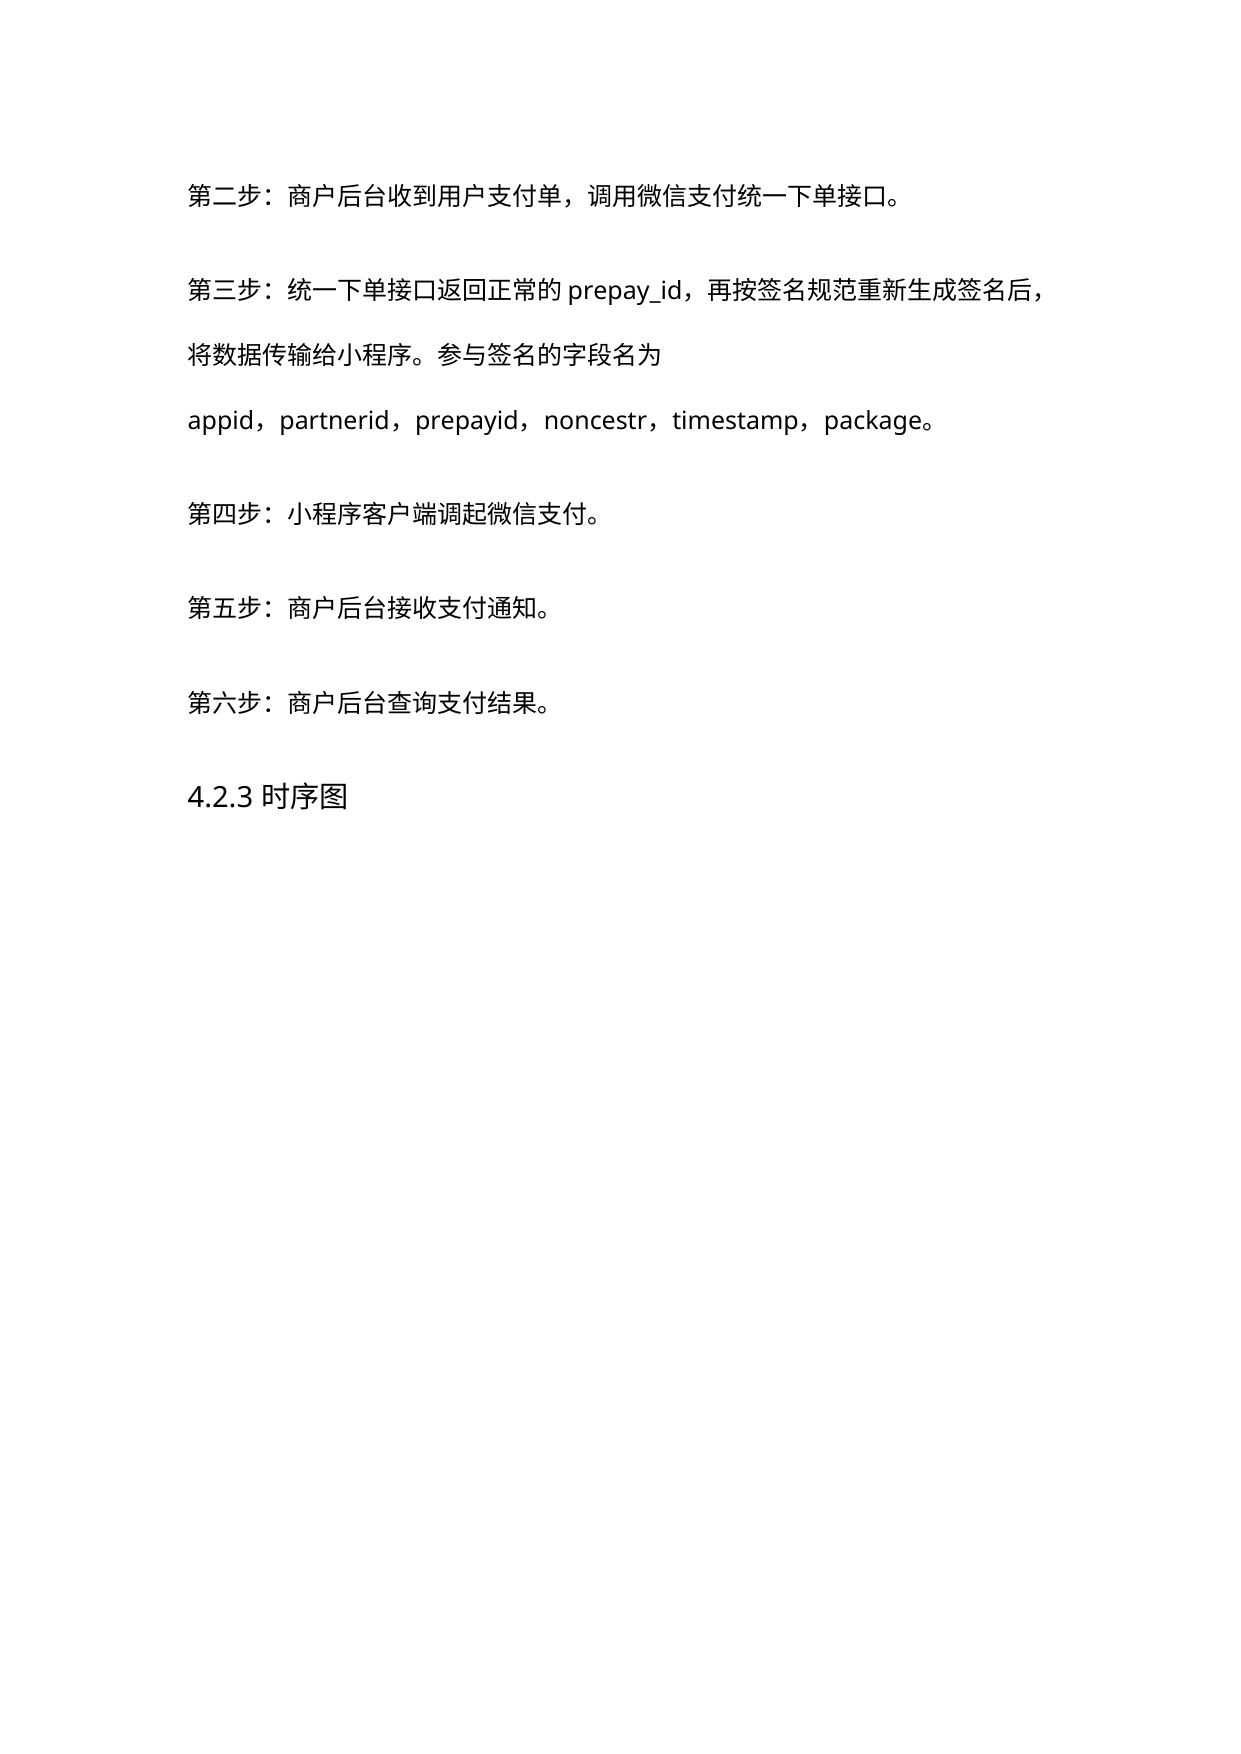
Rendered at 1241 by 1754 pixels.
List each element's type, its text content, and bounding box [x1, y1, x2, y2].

text 第二步：商户后台收到用户支付单，调用微信支付统一下单接口。 [187, 162, 1053, 227]
text 第三步：统一下单接口返回正常的prepay_id，再按签名规范重新生成签名后，将数据传输给小程序。参与签名的字段名为appid，partnerid，prepayid，noncestr，timestamp，package。 [187, 256, 1053, 451]
text 4.2.3 时序图 [187, 763, 1053, 828]
text 第六步：商户后台查询支付结果。 [187, 669, 1053, 734]
text 第四步：小程序客户端调起微信支付。 [187, 480, 1053, 545]
text 第五步：商户后台接收支付通知。 [187, 574, 1053, 639]
